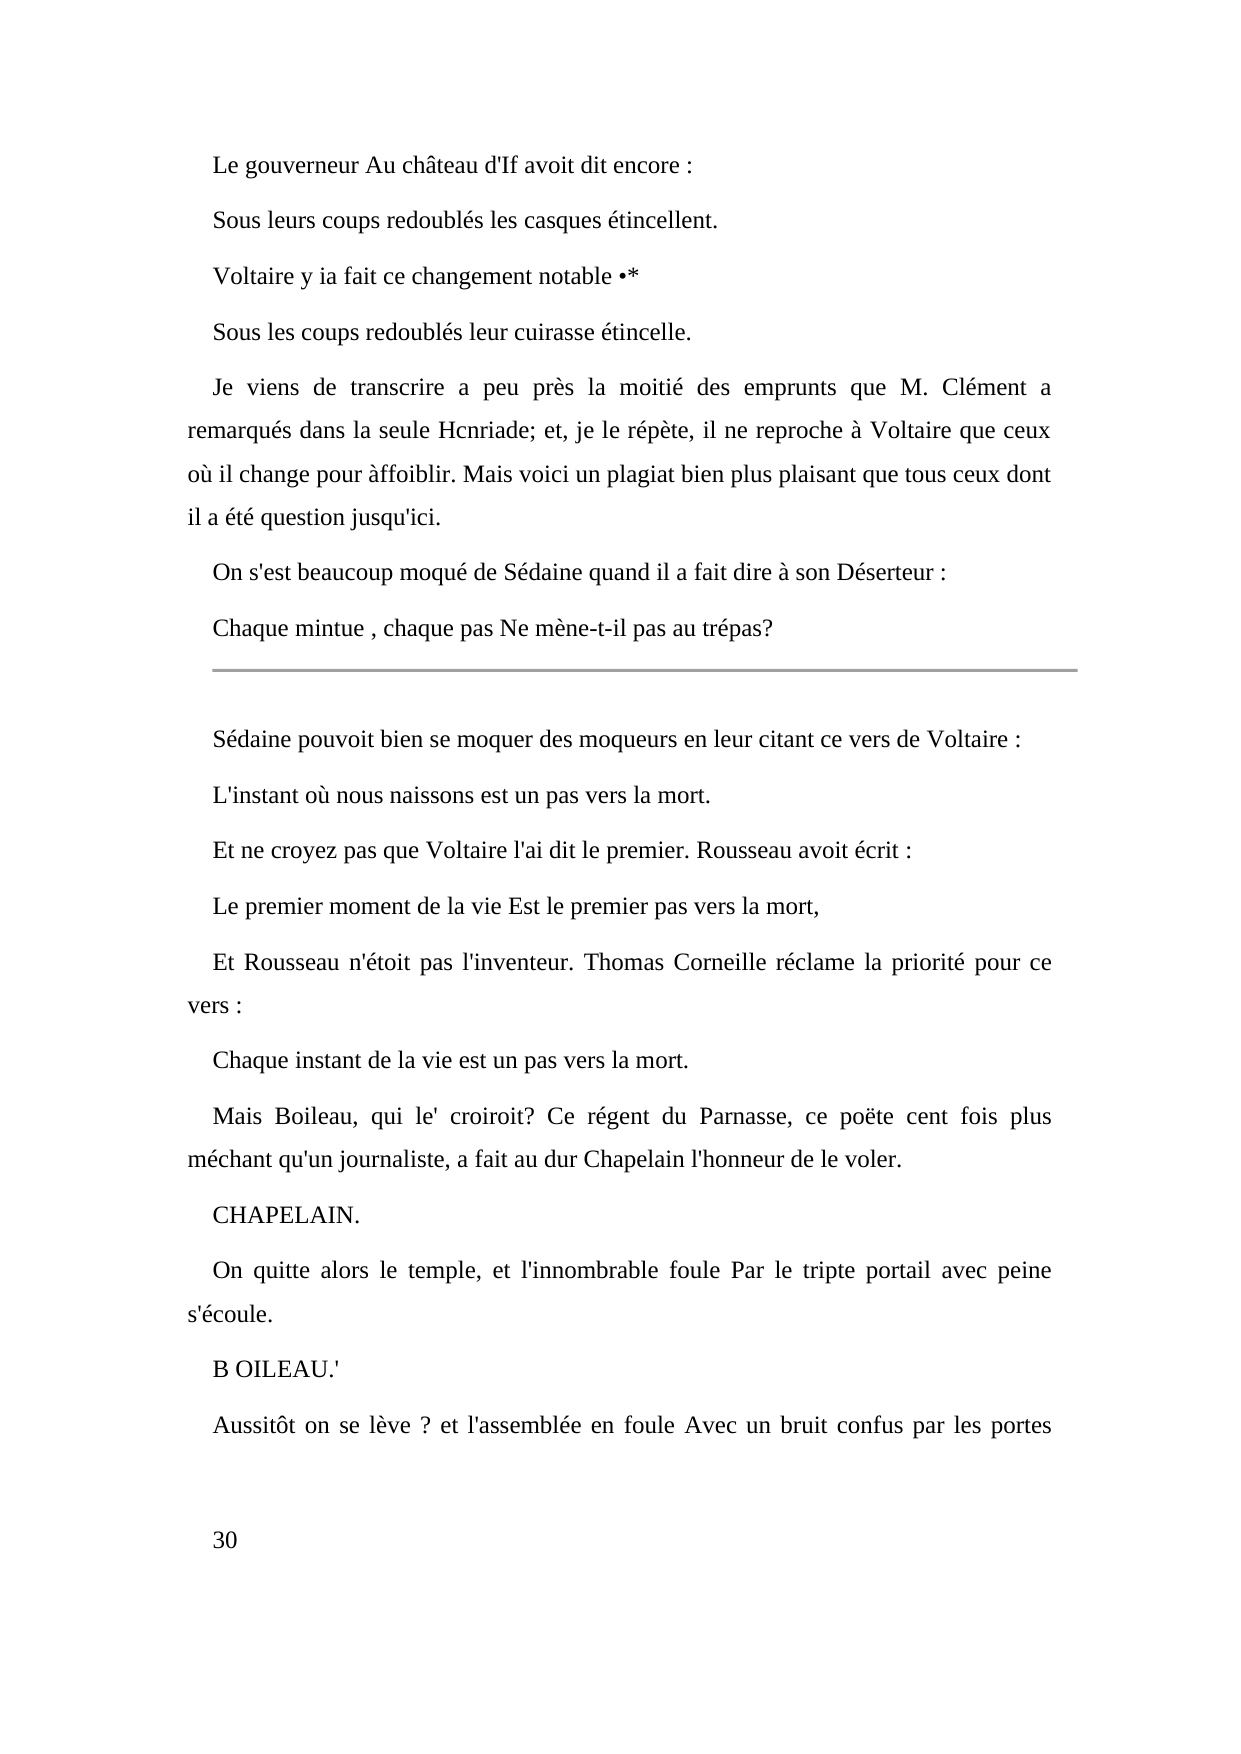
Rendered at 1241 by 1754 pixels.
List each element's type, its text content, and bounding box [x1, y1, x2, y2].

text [187, 1410, 1053, 1439]
text CHAPELAIN. [187, 1200, 1053, 1229]
text Et ne croyez pas que Voltaire l'ai dit le premier. Rousseau avoit écrit : [187, 836, 1053, 864]
text L'instant où nous naissons est un pas vers la mort. [187, 780, 1053, 809]
text Voltaire y ia fait ce changement notable •* [187, 261, 1053, 290]
text Sous les coups redoublés leur cuirasse étincelle. [187, 317, 1053, 346]
text Et Rousseau n'étoit pas l'inventeur. Thomas Corneille réclame la priorité pour ce vers : [187, 947, 1053, 1019]
text Le premier moment de la vie Est le premier pas vers la mort, [187, 891, 1053, 920]
text On s'est beaucoup moqué de Sédaine quand il a fait dire à son Déserteur : [187, 557, 1053, 586]
text Le gouverneur Au château d'If avoit dit encore : [187, 150, 1053, 179]
text Chaque instant de la vie est un pas vers la mort. [187, 1046, 1053, 1074]
text Chaque mintue , chaque pas Ne mène-t-il pas au trépas? [187, 613, 1053, 642]
text Sous leurs coups redoublés les casques étincellent. [187, 206, 1053, 234]
text On quitte alors le temple, et l'innombrable foule Par le tripte portail avec peine s'écoule. [187, 1256, 1053, 1327]
text B OILEAU.' [187, 1354, 1053, 1383]
text Mais Boileau, qui le' croiroit? Ce régent du Parnasse, ce poëte cent fois plus méchant qu'un journaliste, a fait au dur Chapelain l'honneur de le voler. [187, 1101, 1053, 1173]
text Sédaine pouvoit bien se moquer des moqueurs en leur citant ce vers de Voltaire : [187, 724, 1053, 753]
text Je viens de transcrire a peu près la moitié des emprunts que M. Clément a remarqués dans la seule Hcnriade; et, je le répète, il ne reproche à Voltaire que ceux où il change pour àffoiblir. Mais voici un plagiat bien plus plaisant que tous ceux dont il a été question jusqu'ici. [187, 372, 1053, 531]
